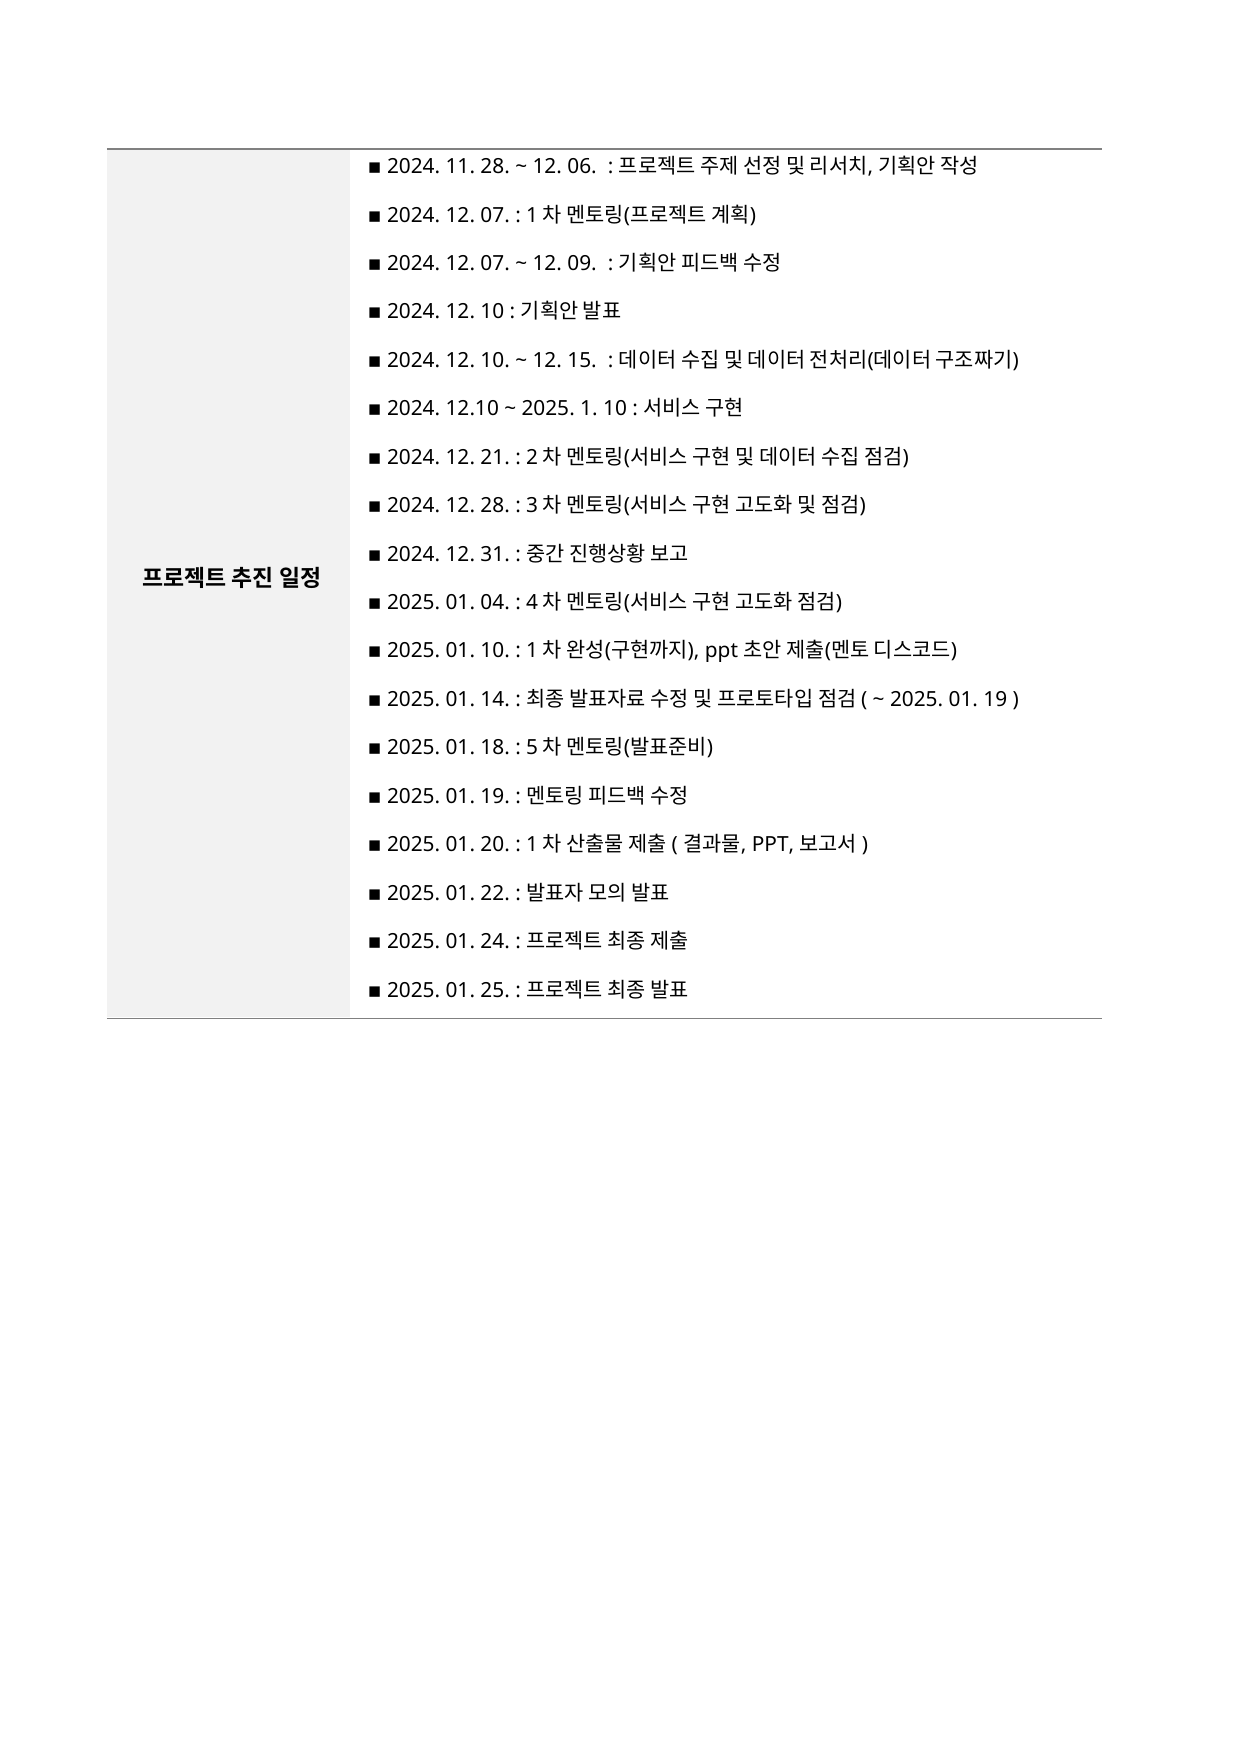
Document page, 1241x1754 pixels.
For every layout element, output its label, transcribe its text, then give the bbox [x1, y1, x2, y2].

table_cell 프로젝트 추진 일정 [107, 150, 350, 1017]
table_cell ▪ 2024. 11. 28. ~ 12. 06. : 프로젝트 주제 선정 및 리서치, 기획안 작성 ▪ 2024. 12. 07. : 1차 멘토링(프로젝트 계획) ▪ 2024. 12. 07. ~ 12. 09. : 기획안 피드백 수정 ▪ 2024. 12. 10 : 기획안 발표 ▪ 2024. 12. 10. ~ 12. 15. : 데이터 수집 및 데이터 전처리(데이터 구조짜기) ▪ 2024. 12.10 ~ 2025. 1. 10 : 서비스 구현 ▪ 2024. 12. 21. : 2차 멘토링(서비스 구현 및 데이터 수집 점검) ▪ 2024. 12. 28. : 3차 멘토링(서비스 구현 고도화 및 점검) ▪ 2024. 12. 31. : 중간 진행상황 보고 ▪ 2025. 01. 04. : 4차 멘토링(서비스 구현 고도화 점검) ▪ 2025. 01. 10. : 1차 완성(구현까지), ppt 초안 제출(멘토 디스코드) ▪ 2025. 01. 14. : 최종 발표자료 수정 및 프로토타입 점검 ( ~ 2025. 01. 19 ) ▪ 2025. 01. 18. : 5차 멘토링(발표준비) ▪ 2025. 01. 19. : 멘토링 피드백 수정 ▪ 2025. 01. 20. : 1차 산출물 제출 ( 결과물, PPT, 보고서 ) ▪ 2025. 01. 22. : 발표자 모의 발표 ▪ 2025. 01. 24. : 프로젝트 최종 제출 ▪ 2025. 01. 25. : 프로젝트 최종 발표 [350, 150, 1102, 1017]
